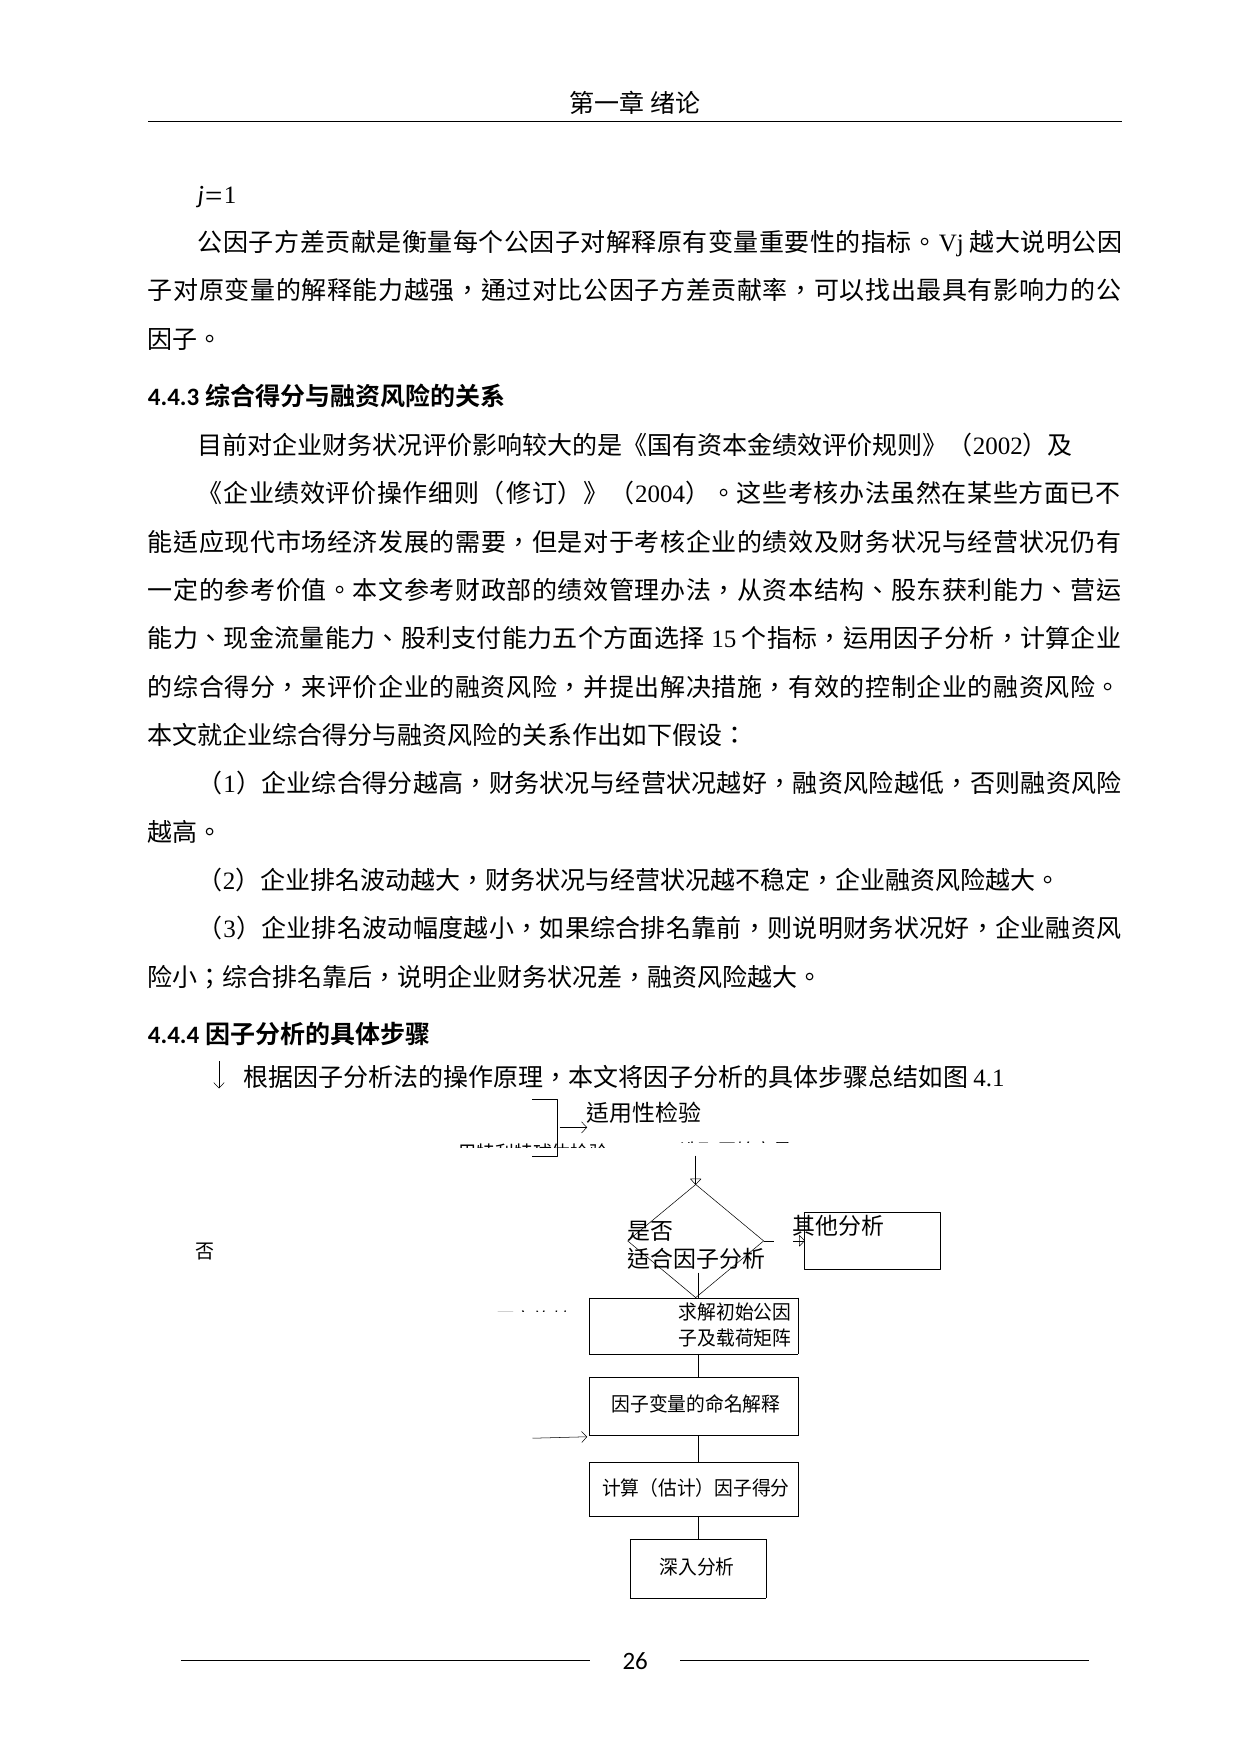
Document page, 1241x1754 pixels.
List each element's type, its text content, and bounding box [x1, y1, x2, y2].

text （3）企业排名波动幅度越小，如果综合排名靠前，则说明财务状况好，企业融资风险小；综合排名靠后，说明企业财务状况差，融资风险越大。 [148, 896, 1122, 992]
text （1）企业综合得分越高，财务状况与经营状况越好，融资风险越低，否则融资风险越高。 [148, 751, 1122, 847]
subtitle 4.4.3 综合得分与融资风险的关系 [148, 378, 1122, 412]
text 《企业绩效评价操作细则（修订）》（2004）。这些考核办法虽然在某些方面已不能适应现代市场经济发展的需要，但是对于考核企业的绩效及财务状况与经营状况仍有一定的参考价值。本文参考财政部的绩效管理办法，从资本结构、股东获利能力、营运能力、现金流量能力、股利支付能力五个方面选择15个指标，运用因子分析，计算企业的综合得分，来评价企业的融资风险，并提出解决措施，有效的控制企业的融资风险。本文就企业综合得分与融资风险的关系作出如下假设： [148, 461, 1122, 751]
text j1 [148, 161, 1122, 209]
text 公因子方差贡献是衡量每个公因子对解释原有变量重要性的指标。Vj越大说明公因子对原变量的解释能力越强，通过对比公因子方差贡献率，可以找出最具有影响力的公因子。 [148, 209, 1122, 354]
text 否 [148, 1220, 1122, 1264]
text 根据因子分析法的操作原理，本文将因子分析的具体步骤总结如图4.1 [148, 1051, 1122, 1094]
text （2）企业排名波动越大，财务状况与经营状况越不稳定，企业融资风险越大。 [148, 847, 1122, 896]
text 目前对企业财务状况评价影响较大的是《国有资本金绩效评价规则》（2002）及 [148, 412, 1122, 461]
subtitle 4.4.4 因子分析的具体步骤 [148, 1017, 1122, 1051]
